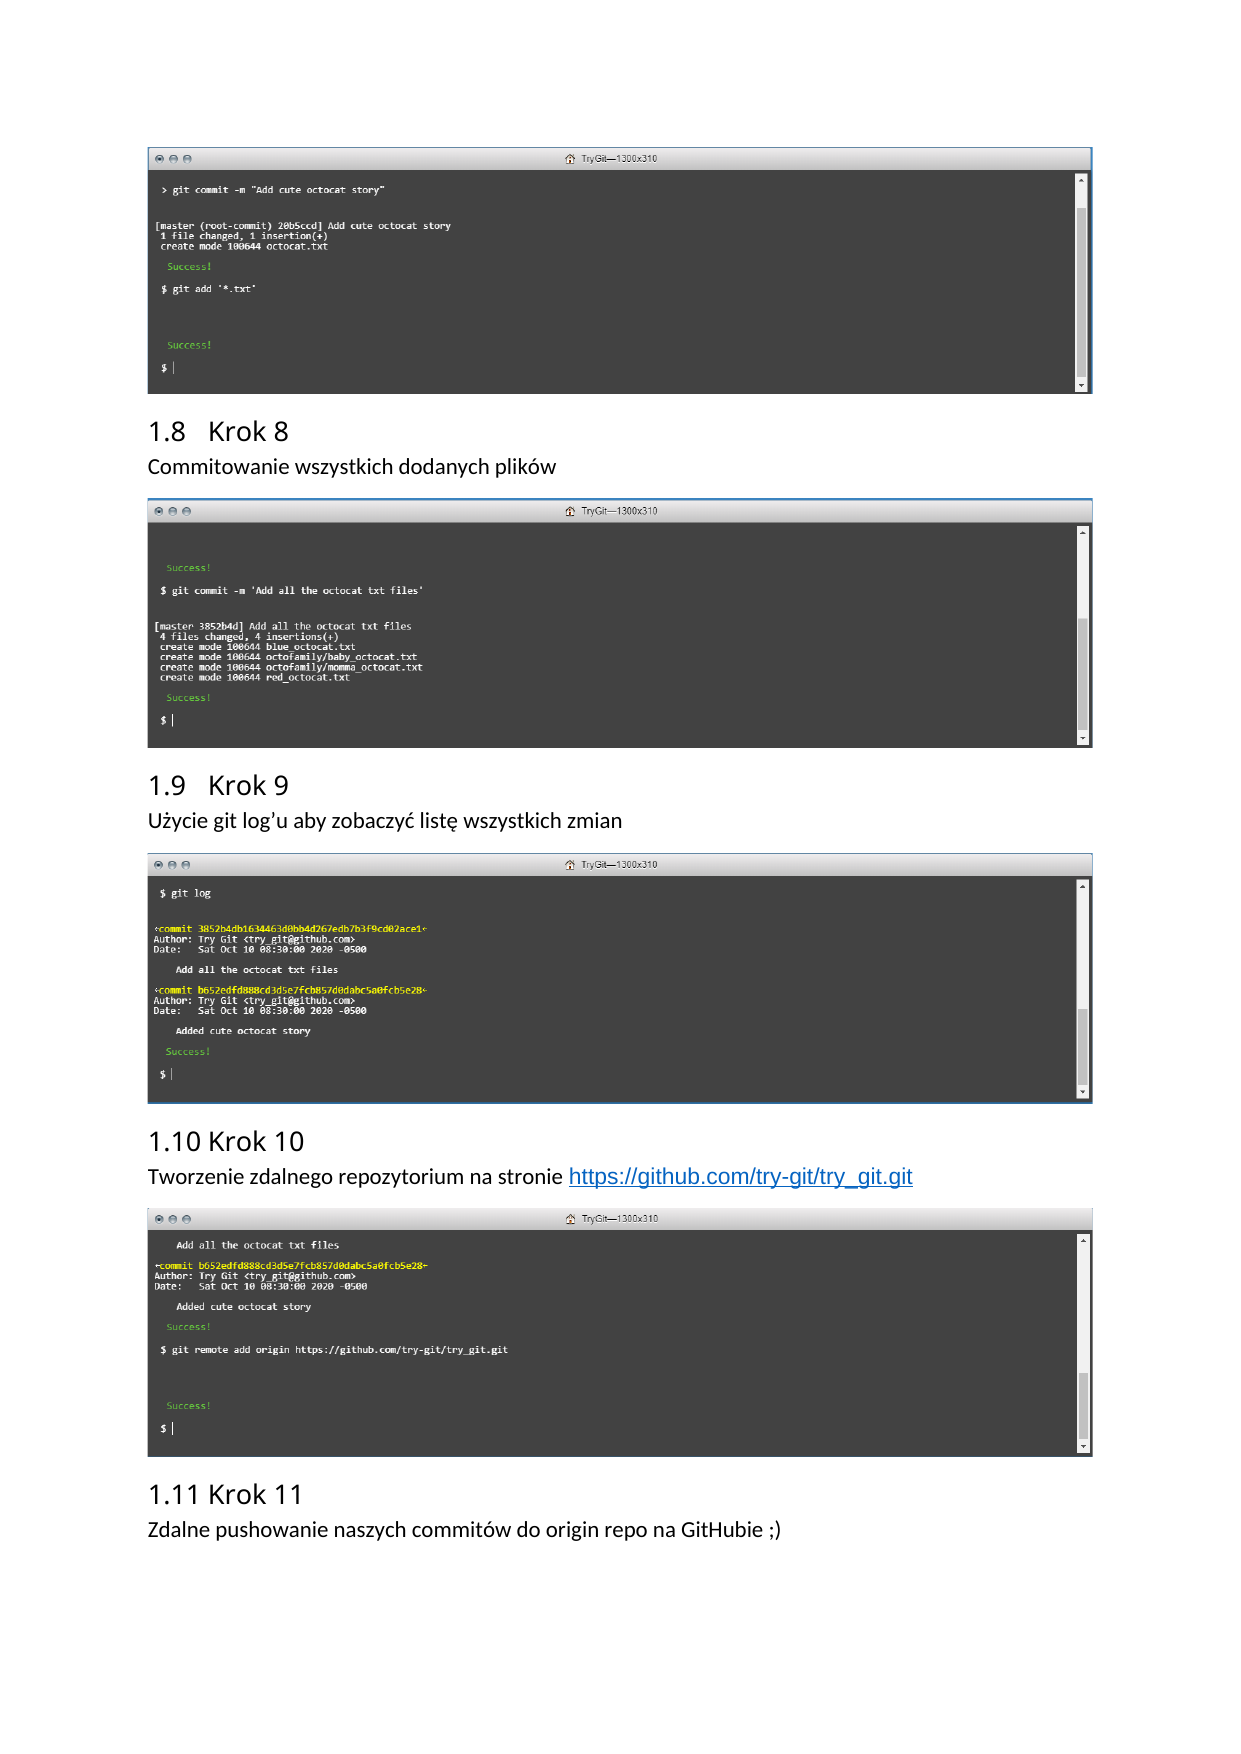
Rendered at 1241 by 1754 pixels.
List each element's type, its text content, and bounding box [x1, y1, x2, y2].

text Użycie git log’u aby zobaczyć listę wszystkich zmian [148, 807, 1093, 834]
text Zdalne pushowanie naszych commitów do origin repo na GitHubie ;) [148, 1515, 1093, 1543]
subtitle Krok 9 [148, 767, 1093, 804]
text Tworzenie zdalnego repozytorium na stronie https://github.com/try-git/try_git.git [148, 1162, 1093, 1190]
subtitle Krok 11 [148, 1476, 1093, 1512]
picture [147, 1208, 1093, 1457]
subtitle Krok 8 [148, 412, 1093, 449]
picture [147, 853, 1093, 1104]
text Commitowanie wszystkich dodanych plików [148, 452, 1093, 480]
picture [147, 498, 1093, 748]
subtitle Krok 10 [148, 1122, 1093, 1159]
picture [147, 147, 1093, 394]
